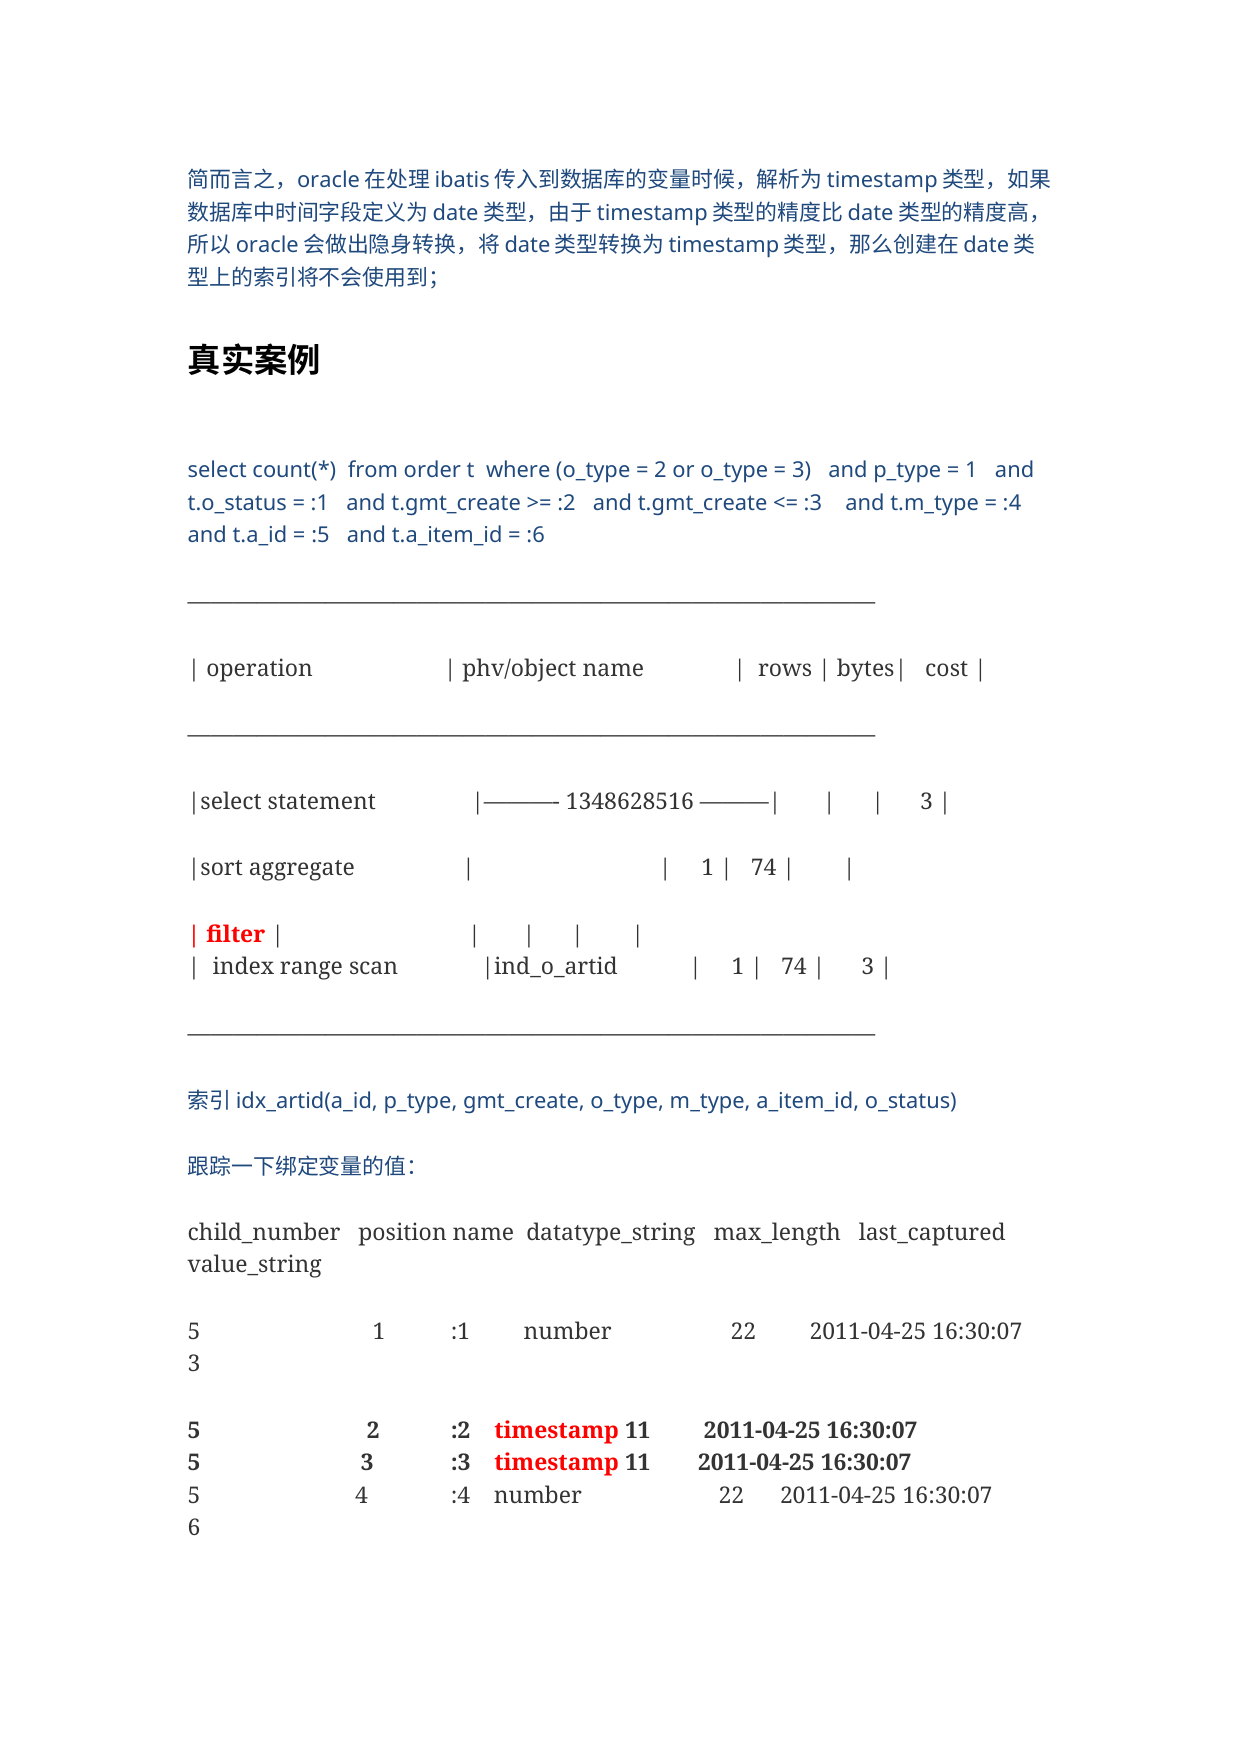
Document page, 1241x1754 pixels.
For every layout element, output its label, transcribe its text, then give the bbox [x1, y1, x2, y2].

text 索引idx_artid(a_id, p_type, gmt_create, o_type, m_type, a_item_id, o_status) [187, 1082, 1053, 1115]
text 5 4 :4 number 22 2011-04-25 16:30:07 6 [187, 1478, 1053, 1543]
text 简而言之，oracle在处理ibatis传入到数据库的变量时候，解析为timestamp类型，如果数据库中时间字段定义为date类型，由于timestamp类型的精度比date类型的精度高，所以oracle会做出隐身转换，将date类型转换为timestamp类型，那么创建在date类型上的索引将不会使用到； [187, 162, 1053, 292]
text 跟踪一下绑定变量的值： [187, 1149, 1053, 1181]
text child_number position name datatype_string max_length last_captured value_string [187, 1215, 1053, 1280]
text | operation | phv/object name | rows | bytes| cost | [187, 651, 1053, 683]
text select count(*) from order t where (o_type = 2 or o_type = 3) and p_type = 1 and t.o_status = :1 and t.gmt_create >= :2 and t.gmt_create <= :3 and t.m_type = :4 and t.a_id = :5 and t.a_item_id = :6 [187, 453, 1053, 551]
text —————————————————————————————— [187, 717, 1053, 750]
text | index range scan |ind_o_artid | 1 | 74 | 3 | [187, 949, 1053, 982]
text 5 2 :2 timestamp 11 2011-04-25 16:30:07 [187, 1413, 1053, 1446]
text 5 3 :3 timestamp 11 2011-04-25 16:30:07 [187, 1446, 1053, 1478]
text 5 1 :1 number 22 2011-04-25 16:30:07 3 [187, 1314, 1053, 1379]
text —————————————————————————————— [187, 584, 1053, 617]
text | filter | | | | | [187, 917, 1053, 949]
text —————————————————————————————— [187, 1016, 1053, 1048]
text |select statement |———- 1348628516 ———| | | 3 | [187, 784, 1053, 816]
subtitle 真实案例 [187, 326, 1053, 391]
text |sort aggregate | | 1 | 74 | | [187, 850, 1053, 883]
